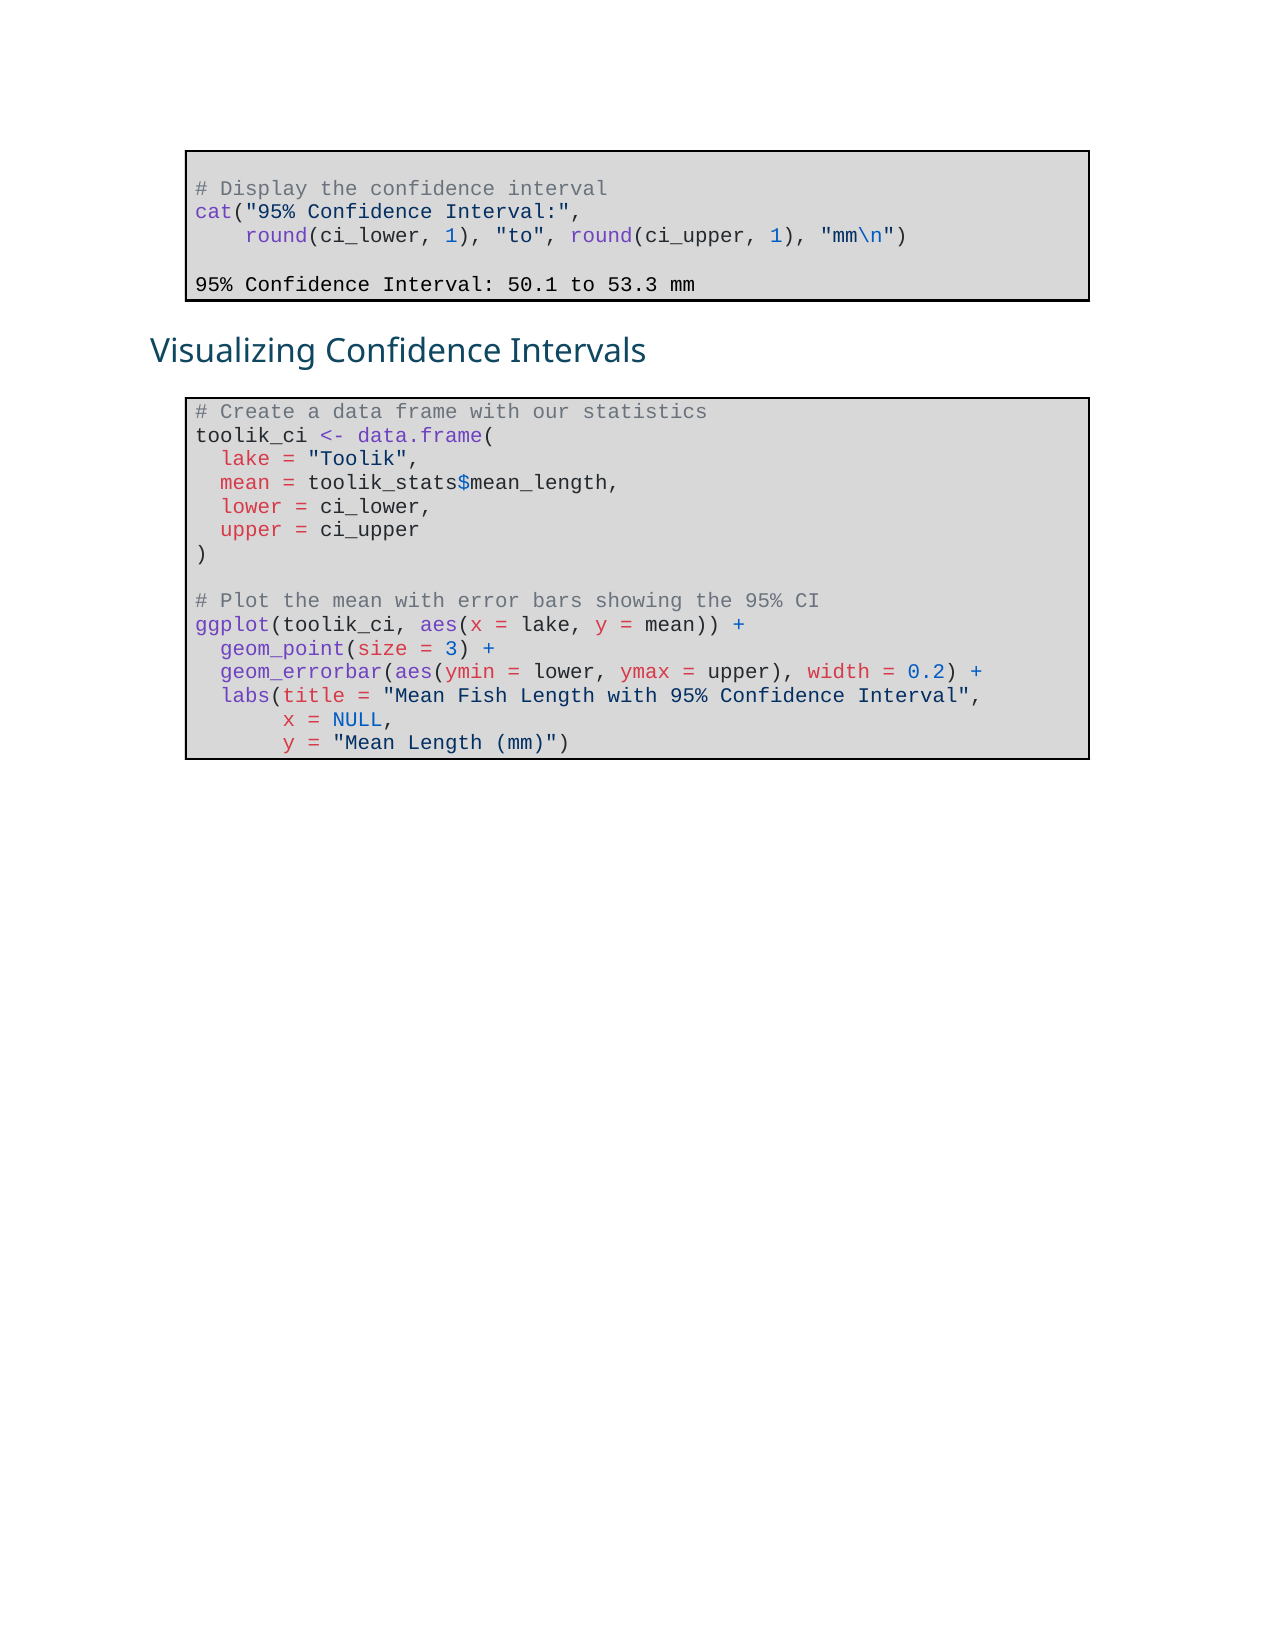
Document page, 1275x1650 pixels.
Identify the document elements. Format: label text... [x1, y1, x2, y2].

text # Create a data frame with our statistics toolik_ci <- data.frame( lake = "Toolik", mean = toolik_stats$mean_length, lower = ci_lower, upper = ci_upper ) # Plot the mean with error bars showing the 95% CI ggplot(toolik_ci, aes(x = lake, y = mean)) + geom_point(size = 3) + geom_errorbar(aes(ymin = lower, ymax = upper), width = 0.2) + labs(title = "Mean Fish Length with 95% Confidence Interval", x = NULL, y = "Mean Length (mm)") [187, 399, 1088, 758]
text 95% Confidence Interval: 50.1 to 53.3 mm [187, 269, 1088, 299]
subtitle Visualizing Confidence Intervals [150, 327, 1125, 372]
